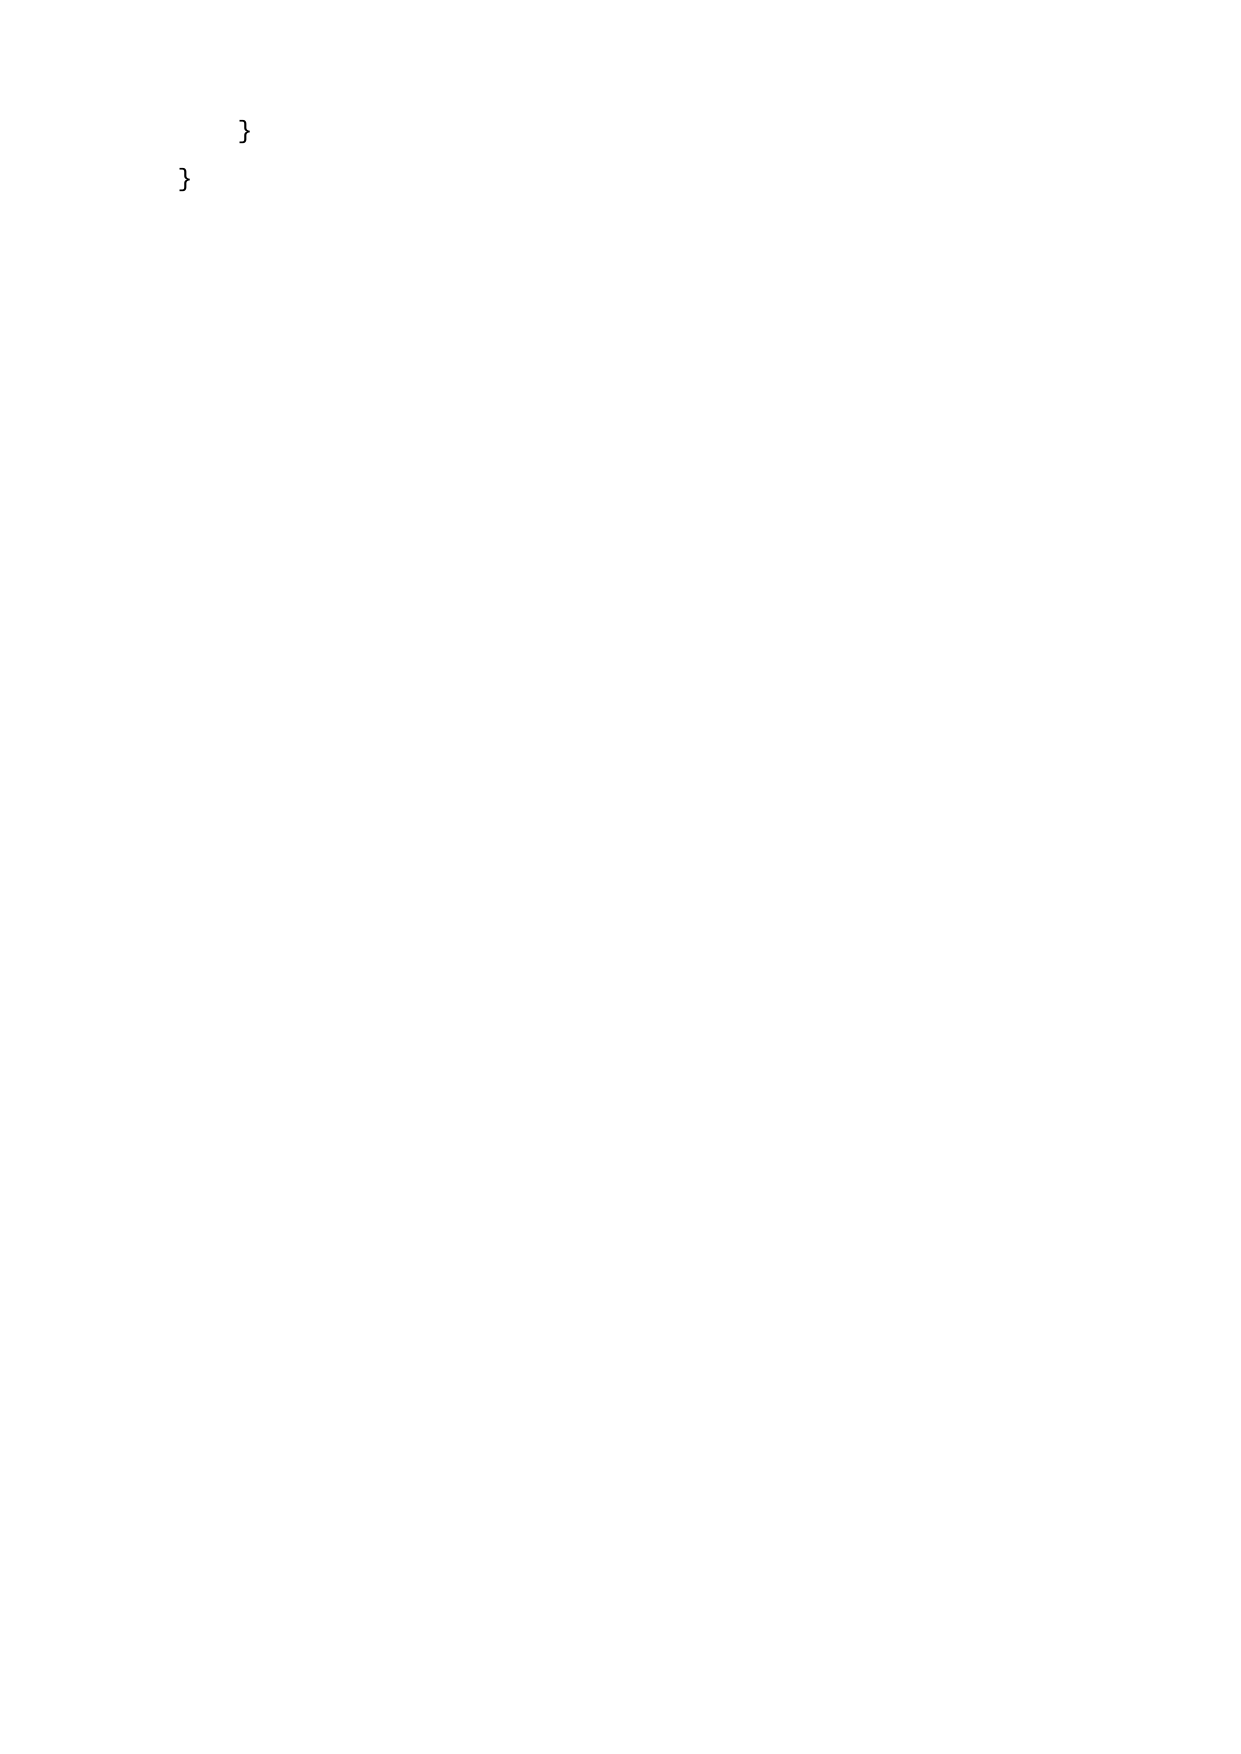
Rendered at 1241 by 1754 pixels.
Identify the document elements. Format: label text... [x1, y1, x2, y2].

text } [177, 118, 1152, 146]
text } [177, 165, 1152, 194]
